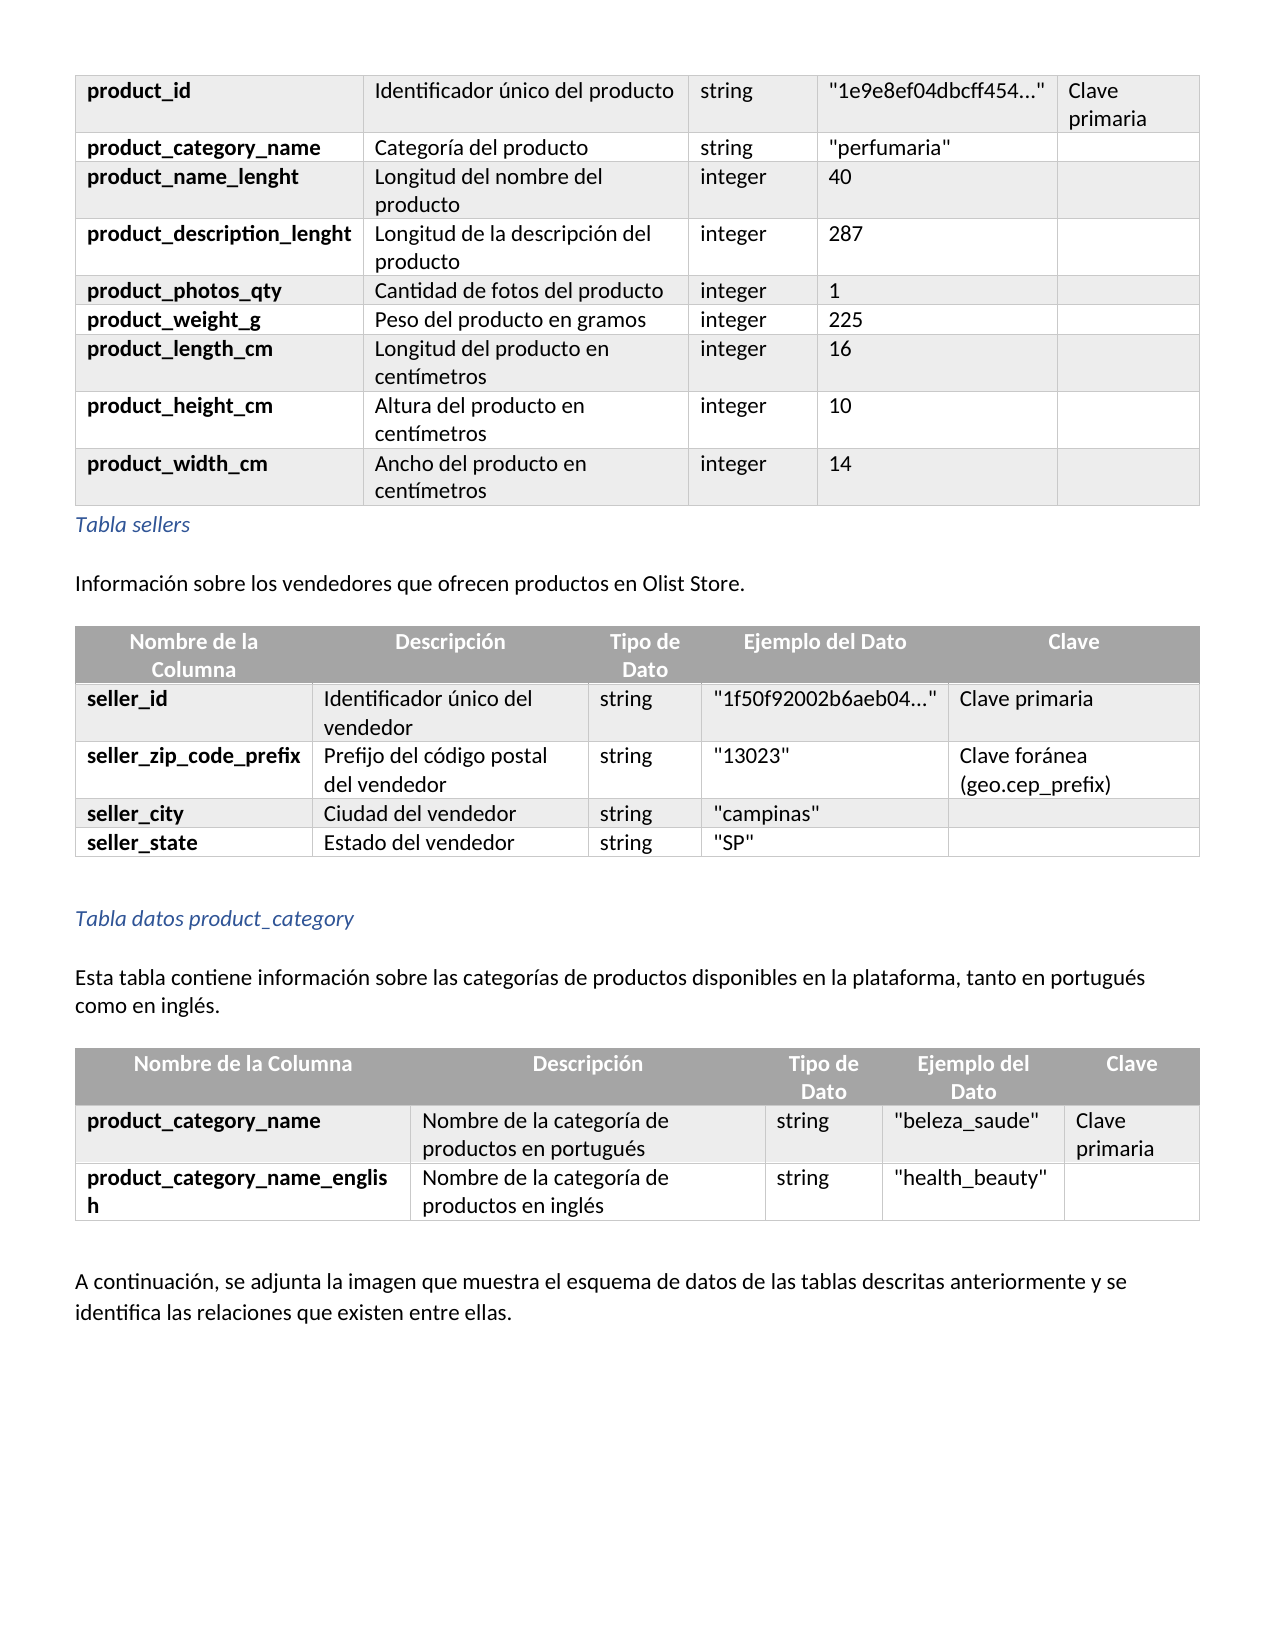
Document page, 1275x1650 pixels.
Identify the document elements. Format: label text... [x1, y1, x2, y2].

table_cell product_category_name [76, 1106, 410, 1162]
table_cell 287 [818, 219, 1057, 275]
table_cell seller_state [76, 828, 312, 856]
table_header Nombre de la Columna [76, 628, 312, 683]
table_cell [1058, 219, 1199, 275]
table_cell integer [689, 335, 817, 391]
table_cell "health_beauty" [883, 1164, 1064, 1219]
table_cell integer [689, 219, 817, 275]
table_cell Longitud del producto en centímetros [364, 335, 688, 391]
table_cell product_length_cm [76, 335, 363, 391]
table_cell [1058, 449, 1199, 505]
table_cell integer [689, 392, 817, 448]
table_cell [1058, 162, 1199, 218]
table_cell [1058, 276, 1199, 304]
table_cell 40 [818, 162, 1057, 218]
text A continuación, se adjunta la imagen que muestra el esquema de datos de las tablas descritas anteriormente y se identifica las relaciones que existen entre ellas. [75, 1267, 1200, 1326]
table_cell Identificador único del producto [364, 76, 688, 132]
table_cell product_weight_g [76, 305, 363, 333]
table_cell string [766, 1106, 882, 1162]
table_header Clave [1065, 1049, 1199, 1105]
table_cell product_height_cm [76, 392, 363, 448]
table_cell product_photos_qty [76, 276, 363, 304]
table_cell Ancho del producto en centímetros [364, 449, 688, 505]
table_cell product_id [76, 76, 363, 132]
table_header Tipo de Dato [766, 1049, 882, 1105]
table_cell Categoría del producto [364, 133, 688, 161]
table_cell Identificador único del vendedor [313, 685, 588, 741]
subtitle Tabla datos product_category [75, 904, 1200, 932]
table_cell product_name_lenght [76, 162, 363, 218]
text Información sobre los vendedores que ofrecen productos en Olist Store. [75, 569, 1200, 597]
table_cell [1065, 1164, 1199, 1219]
table_cell "campinas" [702, 799, 948, 827]
table_cell 1 [818, 276, 1057, 304]
table_cell Peso del producto en gramos [364, 305, 688, 333]
table_cell "1e9e8ef04dbcff454..." [818, 76, 1057, 132]
table_cell 16 [818, 335, 1057, 391]
table_cell seller_city [76, 799, 312, 827]
table_cell product_width_cm [76, 449, 363, 505]
table_cell "1f50f92002b6aeb04..." [702, 685, 948, 741]
table_header Descripción [411, 1049, 765, 1105]
table_cell product_description_lenght [76, 219, 363, 275]
table_cell string [589, 799, 701, 827]
table_cell string [589, 742, 701, 798]
table_cell Clave primaria [949, 685, 1199, 741]
table_cell Longitud del nombre del producto [364, 162, 688, 218]
table_cell string [589, 685, 701, 741]
table_cell Altura del producto en centímetros [364, 392, 688, 448]
table_cell 14 [818, 449, 1057, 505]
table_header Descripción [313, 628, 588, 683]
table_header Ejemplo del Dato [702, 628, 948, 683]
table_cell Nombre de la categoría de productos en portugués [411, 1106, 765, 1162]
table_cell [949, 799, 1199, 827]
table_cell Clave primaria [1058, 76, 1199, 132]
table_cell "beleza_saude" [883, 1106, 1064, 1162]
table_header Clave [949, 628, 1199, 683]
table_cell product_category_name [76, 133, 363, 161]
table_cell [1058, 392, 1199, 448]
table_cell [1058, 335, 1199, 391]
table_header Ejemplo del Dato [883, 1049, 1064, 1105]
subtitle Tabla sellers [75, 510, 1200, 538]
table_cell "perfumaria" [818, 133, 1057, 161]
text Esta tabla contiene información sobre las categorías de productos disponibles en la plataforma, tanto en portugués como en inglés. [75, 963, 1200, 1019]
table_cell string [589, 828, 701, 856]
table_cell 225 [818, 305, 1057, 333]
table_cell Nombre de la categoría de productos en inglés [411, 1164, 765, 1219]
table_cell product_category_name_english [76, 1164, 410, 1219]
table_header Nombre de la Columna [76, 1049, 410, 1105]
table_cell [949, 828, 1199, 856]
table_cell Prefijo del código postal del vendedor [313, 742, 588, 798]
table_cell "SP" [702, 828, 948, 856]
table_cell "13023" [702, 742, 948, 798]
table_cell string [689, 76, 817, 132]
table_cell seller_id [76, 685, 312, 741]
table_cell [1058, 305, 1199, 333]
table_header Tipo de Dato [589, 628, 701, 683]
table_cell integer [689, 449, 817, 505]
table_cell 10 [818, 392, 1057, 448]
table_cell integer [689, 162, 817, 218]
table_cell Estado del vendedor [313, 828, 588, 856]
table_cell integer [689, 276, 817, 304]
table_cell [1058, 133, 1199, 161]
table_cell Ciudad del vendedor [313, 799, 588, 827]
table_cell string [689, 133, 817, 161]
table_cell integer [689, 305, 817, 333]
table_cell string [766, 1164, 882, 1219]
table_cell Longitud de la descripción del producto [364, 219, 688, 275]
table_cell Clave primaria [1065, 1106, 1199, 1162]
table_cell seller_zip_code_prefix [76, 742, 312, 798]
table_cell Cantidad de fotos del producto [364, 276, 688, 304]
table_cell Clave foránea (geo.cep_prefix) [949, 742, 1199, 798]
